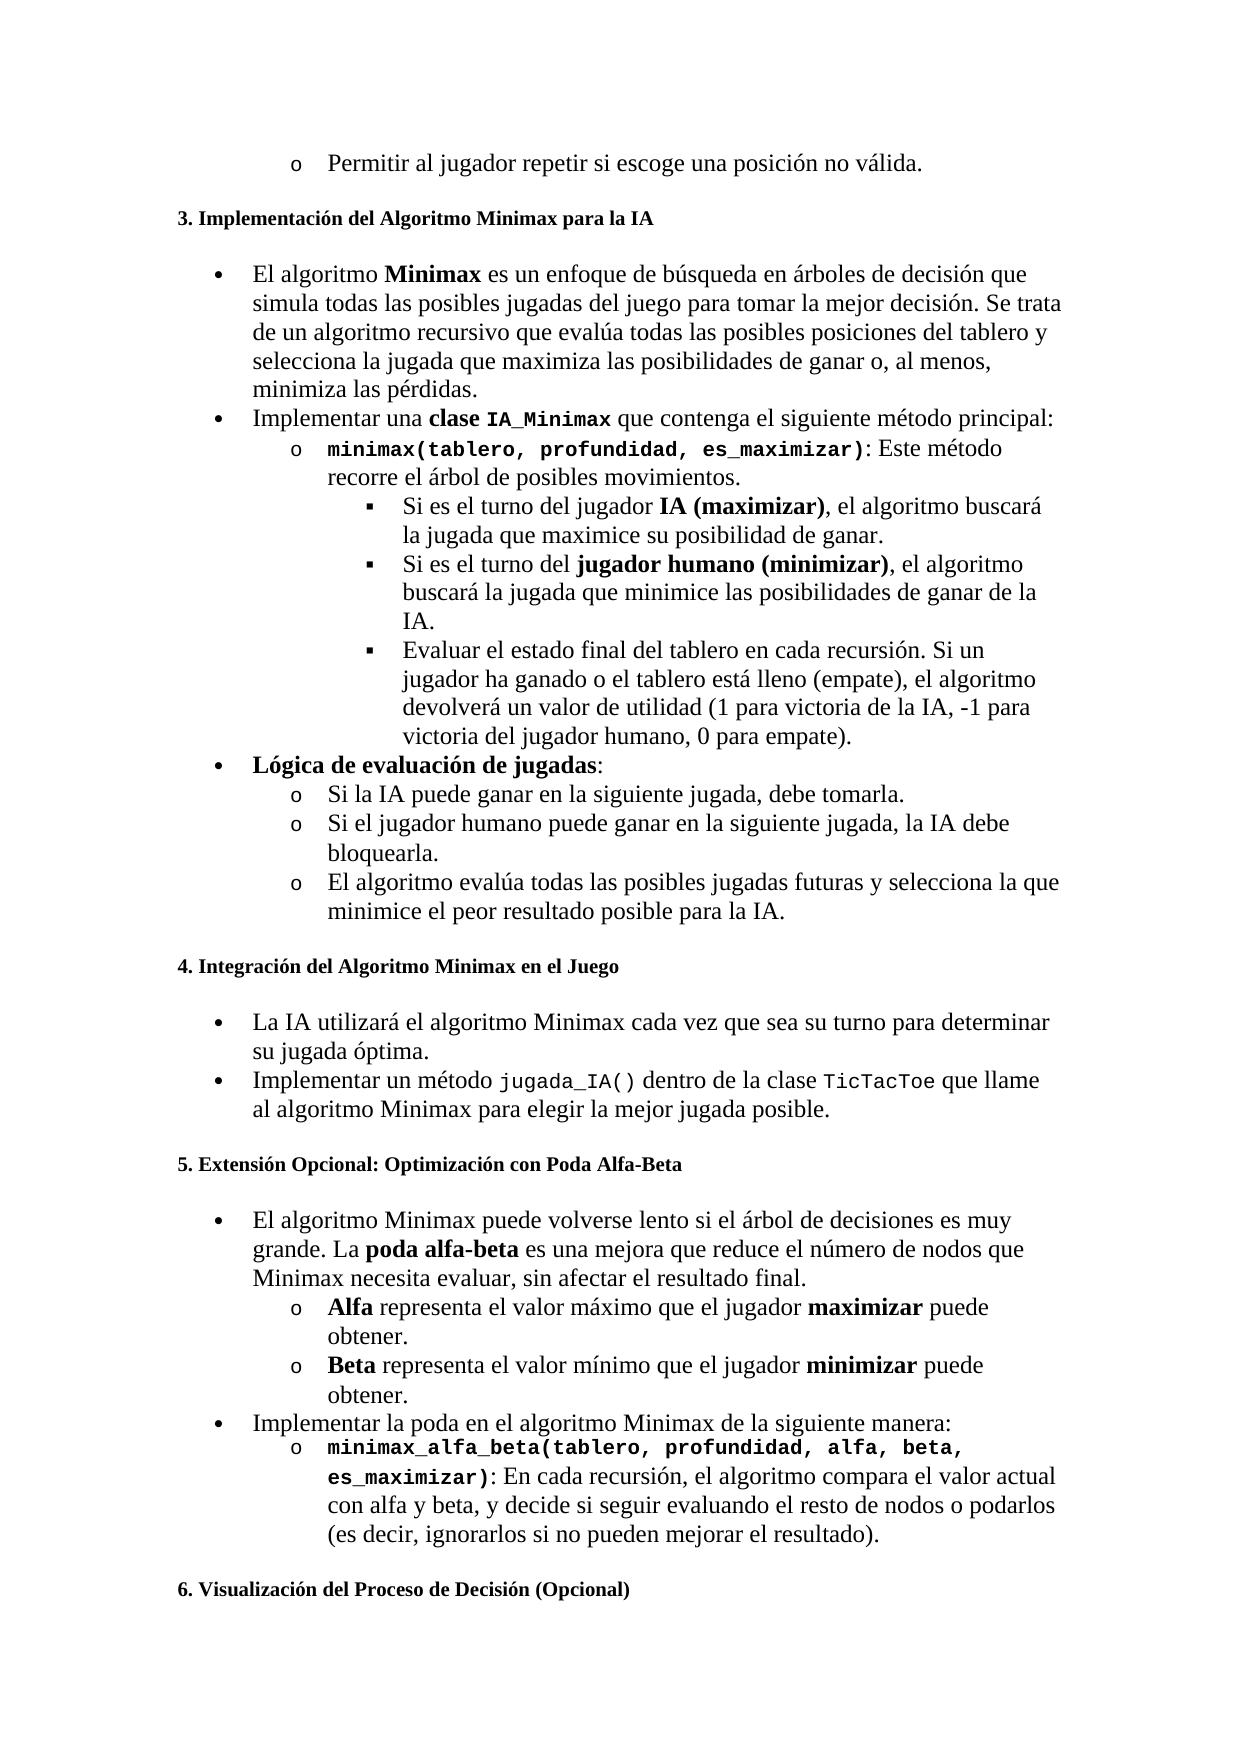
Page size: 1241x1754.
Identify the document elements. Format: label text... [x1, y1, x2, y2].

list La IA utilizará el algoritmo Minimax cada vez que sea su turno para determinar su jugada óptima. [215, 1007, 1063, 1065]
list Evaluar el estado final del tablero en cada recursión. Si un jugador ha ganado o el tablero está lleno (empate), el algoritmo devolverá un valor de utilidad (1 para victoria de la IA, -1 para victoria del jugador humano, 0 para empate). [365, 635, 1063, 750]
text 5. Extensión Opcional: Optimización con Poda Alfa-Beta [177, 1152, 1063, 1176]
list minimax_alfa_beta(tablero, profundidad, alfa, beta, es_maximizar): En cada recursión, el algoritmo compara el valor actual con alfa y beta, y decide si seguir evaluando el resto de nodos o podarlos (es decir, ignorarlos si no pueden mejorar el resultado). [290, 1437, 1063, 1548]
list Beta representa el valor mínimo que el jugador minimizar puede obtener. [290, 1350, 1063, 1408]
list Alfa representa el valor máximo que el jugador maximizar puede obtener. [290, 1292, 1063, 1350]
list Permitir al jugador repetir si escoge una posición no válida. [290, 148, 1063, 177]
list Implementar una clase IA_Minimax que contenga el siguiente método principal: [215, 403, 1063, 433]
list Si el jugador humano puede ganar en la siguiente jugada, la IA debe bloquearla. [290, 808, 1063, 867]
list Implementar un método jugada_IA() dentro de la clase TicTacToe que llame al algoritmo Minimax para elegir la mejor jugada posible. [215, 1065, 1063, 1123]
text 4. Integración del Algoritmo Minimax en el Juego [177, 954, 1063, 978]
list Si es el turno del jugador IA (maximizar), el algoritmo buscará la jugada que maximice su posibilidad de ganar. [365, 491, 1063, 549]
list Implementar la poda en el algoritmo Minimax de la siguiente manera: [215, 1408, 1063, 1437]
list minimax(tablero, profundidad, es_maximizar): Este método recorre el árbol de posibles movimientos. [290, 433, 1063, 491]
list El algoritmo Minimax puede volverse lento si el árbol de decisiones es muy grande. La poda alfa-beta es una mejora que reduce el número de nodos que Minimax necesita evaluar, sin afectar el resultado final. [215, 1206, 1063, 1292]
list Si es el turno del jugador humano (minimizar), el algoritmo buscará la jugada que minimice las posibilidades de ganar de la IA. [365, 549, 1063, 635]
list Lógica de evaluación de jugadas: [215, 750, 1063, 779]
text 6. Visualización del Proceso de Decisión (Opcional) [177, 1577, 1063, 1601]
list Si la IA puede ganar en la siguiente jugada, debe tomarla. [290, 779, 1063, 808]
list El algoritmo Minimax es un enfoque de búsqueda en árboles de decisión que simula todas las posibles jugadas del juego para tomar la mejor decisión. Se trata de un algoritmo recursivo que evalúa todas las posibles posiciones del tablero y selecciona la jugada que maximiza las posibilidades de ganar o, al menos, minimiza las pérdidas. [215, 259, 1063, 403]
list El algoritmo evalúa todas las posibles jugadas futuras y selecciona la que minimice el peor resultado posible para la IA. [290, 867, 1063, 925]
text 3. Implementación del Algoritmo Minimax para la IA [177, 206, 1063, 230]
